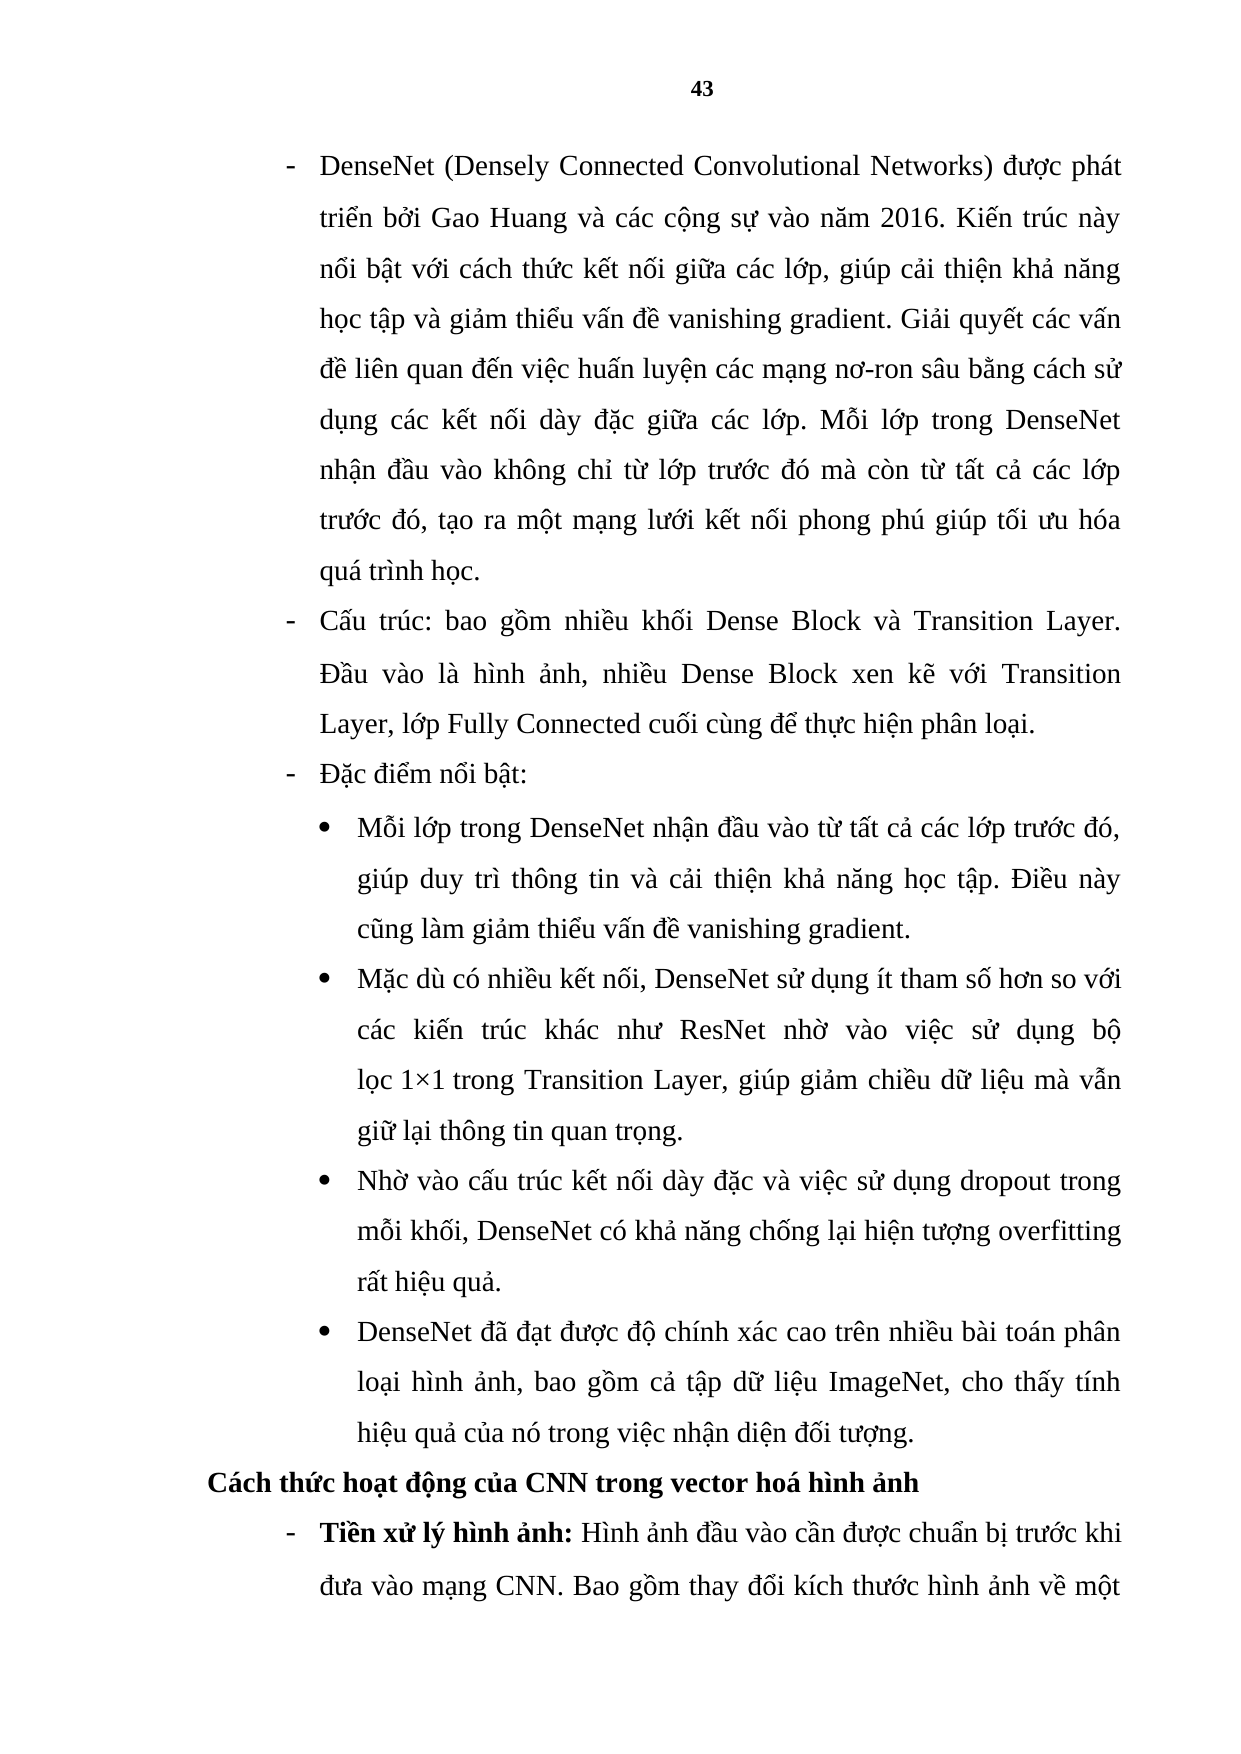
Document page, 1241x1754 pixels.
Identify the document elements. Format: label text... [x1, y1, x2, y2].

list Cấu trúc: bao gồm nhiều khối Dense Block và Transition Layer. Đầu vào là hình ảnh, nhiều Dense Block xen kẽ với Transition Layer, lớp Fully Connected cuối cùng để thực hiện phân loại. [282, 603, 1122, 740]
list Đặc điểm nổi bật: [282, 756, 1122, 792]
text Cách thức hoạt động của CNN trong vector hoá hình ảnh [207, 1465, 1122, 1498]
list Mỗi lớp trong DenseNet nhận đầu vào từ tất cả các lớp trước đó, giúp duy trì thông tin và cải thiện khả năng học tập. Điều này cũng làm giảm thiểu vấn đề vanishing gradient. [319, 811, 1122, 945]
list DenseNet (Densely Connected Convolutional Networks) được phát triển bởi Gao Huang và các cộng sự vào năm 2016. Kiến trúc này nổi bật với cách thức kết nối giữa các lớp, giúp cải thiện khả năng học tập và giảm thiểu vấn đề vanishing gradient. Giải quyết các vấn đề liên quan đến việc huấn luyện các mạng nơ-ron sâu bằng cách sử dụng các kết nối dày đặc giữa các lớp. Mỗi lớp trong DenseNet nhận đầu vào không chỉ từ lớp trước đó mà còn từ tất cả các lớp trước đó, tạo ra một mạng lưới kết nối phong phú giúp tối ưu hóa quá trình học. [282, 148, 1122, 586]
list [282, 1515, 1122, 1602]
list DenseNet đã đạt được độ chính xác cao trên nhiều bài toán phân loại hình ảnh, bao gồm cả tập dữ liệu ImageNet, cho thấy tính hiệu quả của nó trong việc nhận diện đối tượng. [319, 1314, 1122, 1448]
list Nhờ vào cấu trúc kết nối dày đặc và việc sử dụng dropout trong mỗi khối, DenseNet có khả năng chống lại hiện tượng overfitting rất hiệu quả. [319, 1163, 1122, 1297]
list Mặc dù có nhiều kết nối, DenseNet sử dụng ít tham số hơn so với các kiến trúc khác như ResNet nhờ vào việc sử dụng bộ lọc 1×1 trong Transition Layer, giúp giảm chiều dữ liệu mà vẫn giữ lại thông tin quan trọng. [319, 962, 1122, 1146]
